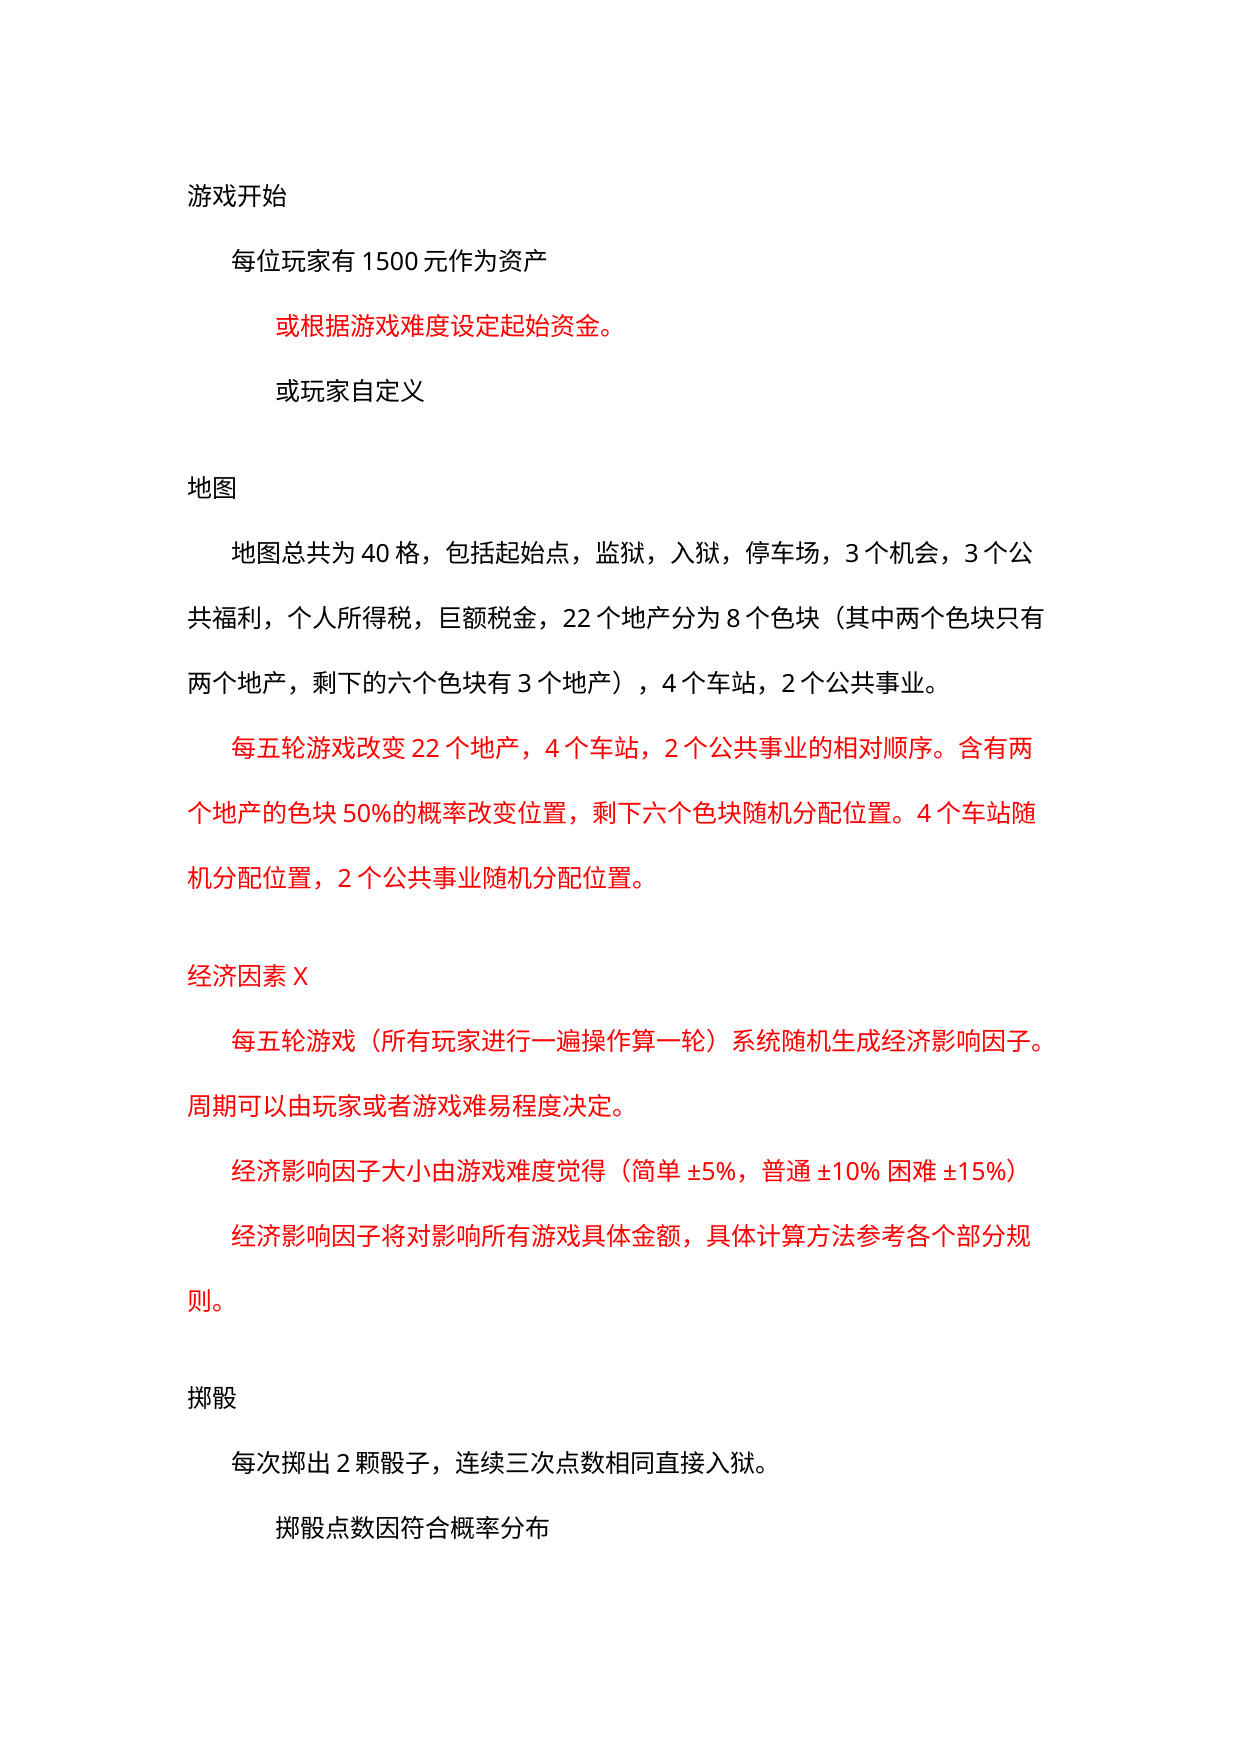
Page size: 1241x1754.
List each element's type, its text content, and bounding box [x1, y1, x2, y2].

text 经济影响因子大小由游戏难度觉得（简单 ±5%，普通 ±10% 困难 ±15%） [187, 1137, 1053, 1202]
text 掷骰 [187, 1364, 1053, 1429]
text 掷骰点数因符合概率分布 [187, 1494, 1053, 1559]
text 经济因素 X [187, 942, 1053, 1007]
text 地图 [187, 454, 1053, 519]
text 每位玩家有1500元作为资产 [187, 227, 1053, 292]
text 每次掷出2颗骰子，连续三次点数相同直接入狱。 [187, 1429, 1053, 1494]
text 或根据游戏难度设定起始资金。 [231, 292, 1053, 357]
text 地图总共为40格，包括起始点，监狱，入狱，停车场，3个机会，3个公共福利，个人所得税，巨额税金，22个地产分为8个色块（其中两个色块只有两个地产，剩下的六个色块有3个地产），4个车站，2个公共事业。 [187, 519, 1053, 714]
text 每五轮游戏改变22个地产，4个车站，2个公共事业的相对顺序。含有两个地产的色块50%的概率改变位置，剩下六个色块随机分配位置。4个车站随机分配位置，2个公共事业随机分配位置。 [187, 714, 1053, 909]
text 或玩家自定义 [231, 357, 1053, 422]
text 每五轮游戏（所有玩家进行一遍操作算一轮）系统随机生成经济影响因子。周期可以由玩家或者游戏难易程度决定。 [187, 1007, 1053, 1137]
text 游戏开始 [187, 162, 1053, 227]
text 经济影响因子将对影响所有游戏具体金额，具体计算方法参考各个部分规则。 [187, 1202, 1053, 1332]
